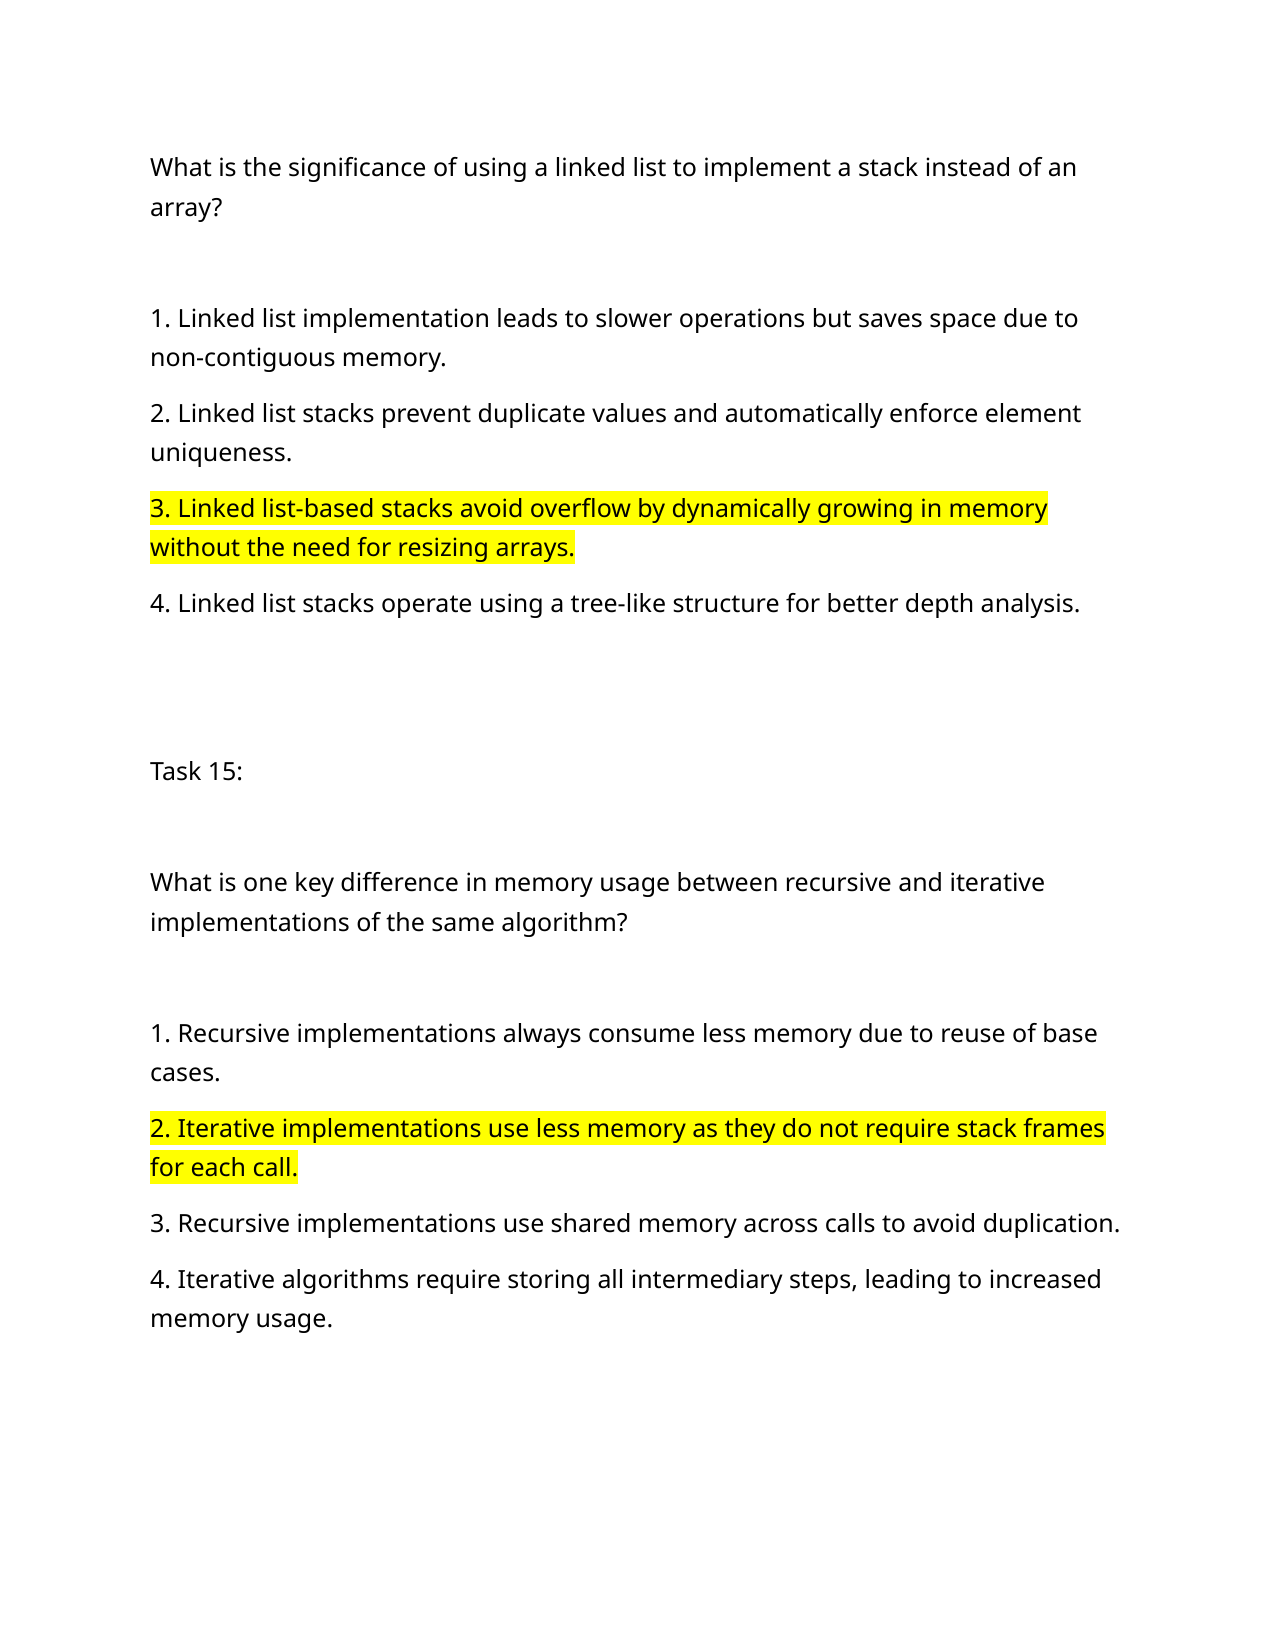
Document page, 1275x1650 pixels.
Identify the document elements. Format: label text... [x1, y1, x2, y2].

text 3. Recursive implementations use shared memory across calls to avoid duplication. [150, 1206, 1125, 1240]
text 1. Linked list implementation leads to slower operations but saves space due to non-contiguous memory. [150, 301, 1125, 374]
text What is the significance of using a linked list to implement a stack instead of an array? [150, 150, 1125, 223]
text 3. Linked list-based stacks avoid overflow by dynamically growing in memory without the need for resizing arrays. [150, 491, 1125, 564]
text 4. Linked list stacks operate using a tree-like structure for better depth analysis. [150, 586, 1125, 620]
text 4. Iterative algorithms require storing all intermediary steps, leading to increased memory usage. [150, 1262, 1125, 1335]
text 2. Iterative implementations use less memory as they do not require stack frames for each call. [150, 1111, 1125, 1184]
text What is one key difference in memory usage between recursive and iterative implementations of the same algorithm? [150, 865, 1125, 938]
text 1. Recursive implementations always consume less memory due to reuse of base cases. [150, 1016, 1125, 1089]
text Task 15: [150, 753, 1125, 787]
text 2. Linked list stacks prevent duplicate values and automatically enforce element uniqueness. [150, 396, 1125, 469]
